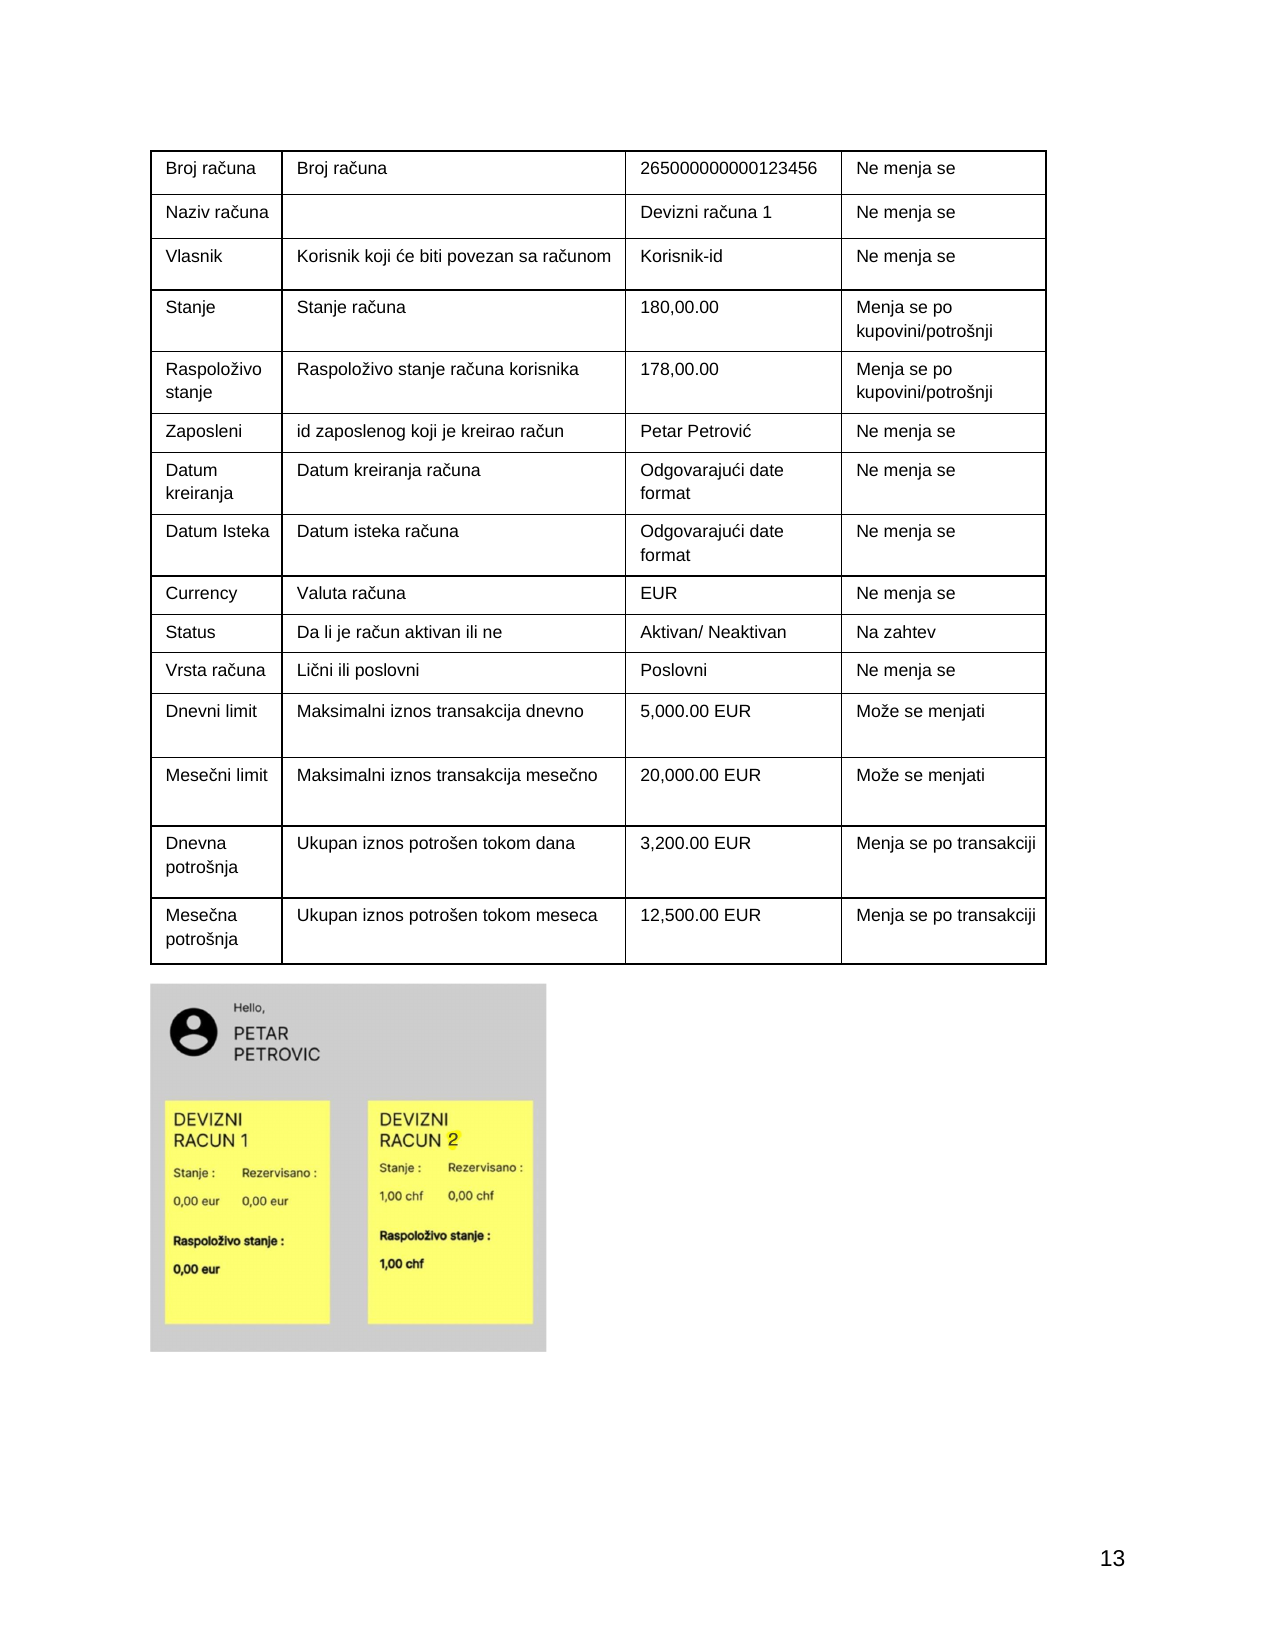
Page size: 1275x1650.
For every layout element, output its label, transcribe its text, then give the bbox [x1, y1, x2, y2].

table_cell Broj računa [283, 152, 625, 194]
table_cell Datum kreiranja računa [283, 453, 625, 513]
table_cell Datum isteka računa [283, 515, 625, 575]
table_cell 265000000000123456 [626, 152, 841, 194]
table_cell Odgovarajući date format [626, 515, 841, 575]
table_cell Ne menja se [842, 577, 1045, 613]
table_cell Poslovni [626, 653, 841, 692]
table_cell Ne menja se [842, 195, 1045, 237]
table_cell Odgovarajući date format [626, 453, 841, 513]
table_cell 5,000.00 EUR [626, 694, 841, 757]
table_cell id zaposlenog koji je kreirao račun [283, 414, 625, 452]
table_cell Vrsta računa [152, 653, 281, 692]
table_cell Menja se po transakciji [842, 899, 1045, 963]
table_cell Ukupan iznos potrošen tokom dana [283, 827, 625, 897]
table_cell Broj računa [152, 152, 281, 194]
table_cell Status [152, 615, 281, 652]
table_cell Ne menja se [842, 414, 1045, 452]
table_cell Korisnik koji će biti povezan sa računom [283, 239, 625, 289]
table_cell 180,00.00 [626, 291, 841, 351]
table_cell Aktivan/ Neaktivan [626, 615, 841, 652]
table_cell Ne menja se [842, 152, 1045, 194]
table_cell Datum Isteka [152, 515, 281, 575]
table_cell Ne menja se [842, 453, 1045, 513]
table_cell Stanje računa [283, 291, 625, 351]
table_cell Valuta računa [283, 577, 625, 613]
picture [150, 983, 547, 1352]
table_cell 178,00.00 [626, 352, 841, 413]
table_cell Naziv računa [152, 195, 281, 237]
table_cell Može se menjati [842, 694, 1045, 757]
table_cell Menja se po kupovini/potrošnji [842, 352, 1045, 413]
table_cell Dnevni limit [152, 694, 281, 757]
table_cell 12,500.00 EUR [626, 899, 841, 963]
table_cell EUR [626, 577, 841, 613]
table_cell [283, 195, 625, 237]
table_cell Raspoloživo stanje [152, 352, 281, 413]
table_cell Ne menja se [842, 653, 1045, 692]
table_cell Može se menjati [842, 758, 1045, 825]
table_cell Na zahtev [842, 615, 1045, 652]
table_cell Menja se po kupovini/potrošnji [842, 291, 1045, 351]
table_cell Ne menja se [842, 239, 1045, 289]
table_cell Maksimalni iznos transakcija dnevno [283, 694, 625, 757]
table_cell 3,200.00 EUR [626, 827, 841, 897]
table_cell Stanje [152, 291, 281, 351]
table_cell Dnevna potrošnja [152, 827, 281, 897]
table_cell Zaposleni [152, 414, 281, 452]
table_cell Raspoloživo stanje računa korisnika [283, 352, 625, 413]
table_cell Menja se po transakciji [842, 827, 1045, 897]
table_cell Petar Petrović [626, 414, 841, 452]
table_cell Currency [152, 577, 281, 613]
table_cell Lični ili poslovni [283, 653, 625, 692]
table_cell Mesečna potrošnja [152, 899, 281, 963]
table_cell Mesečni limit [152, 758, 281, 825]
table_cell Ukupan iznos potrošen tokom meseca [283, 899, 625, 963]
table_cell Devizni računa 1 [626, 195, 841, 237]
table_cell Maksimalni iznos transakcija mesečno [283, 758, 625, 825]
table_cell Da li je račun aktivan ili ne [283, 615, 625, 652]
table_cell Ne menja se [842, 515, 1045, 575]
table_cell Vlasnik [152, 239, 281, 289]
table_cell Datum kreiranja [152, 453, 281, 513]
table_cell Korisnik-id [626, 239, 841, 289]
table_cell 20,000.00 EUR [626, 758, 841, 825]
